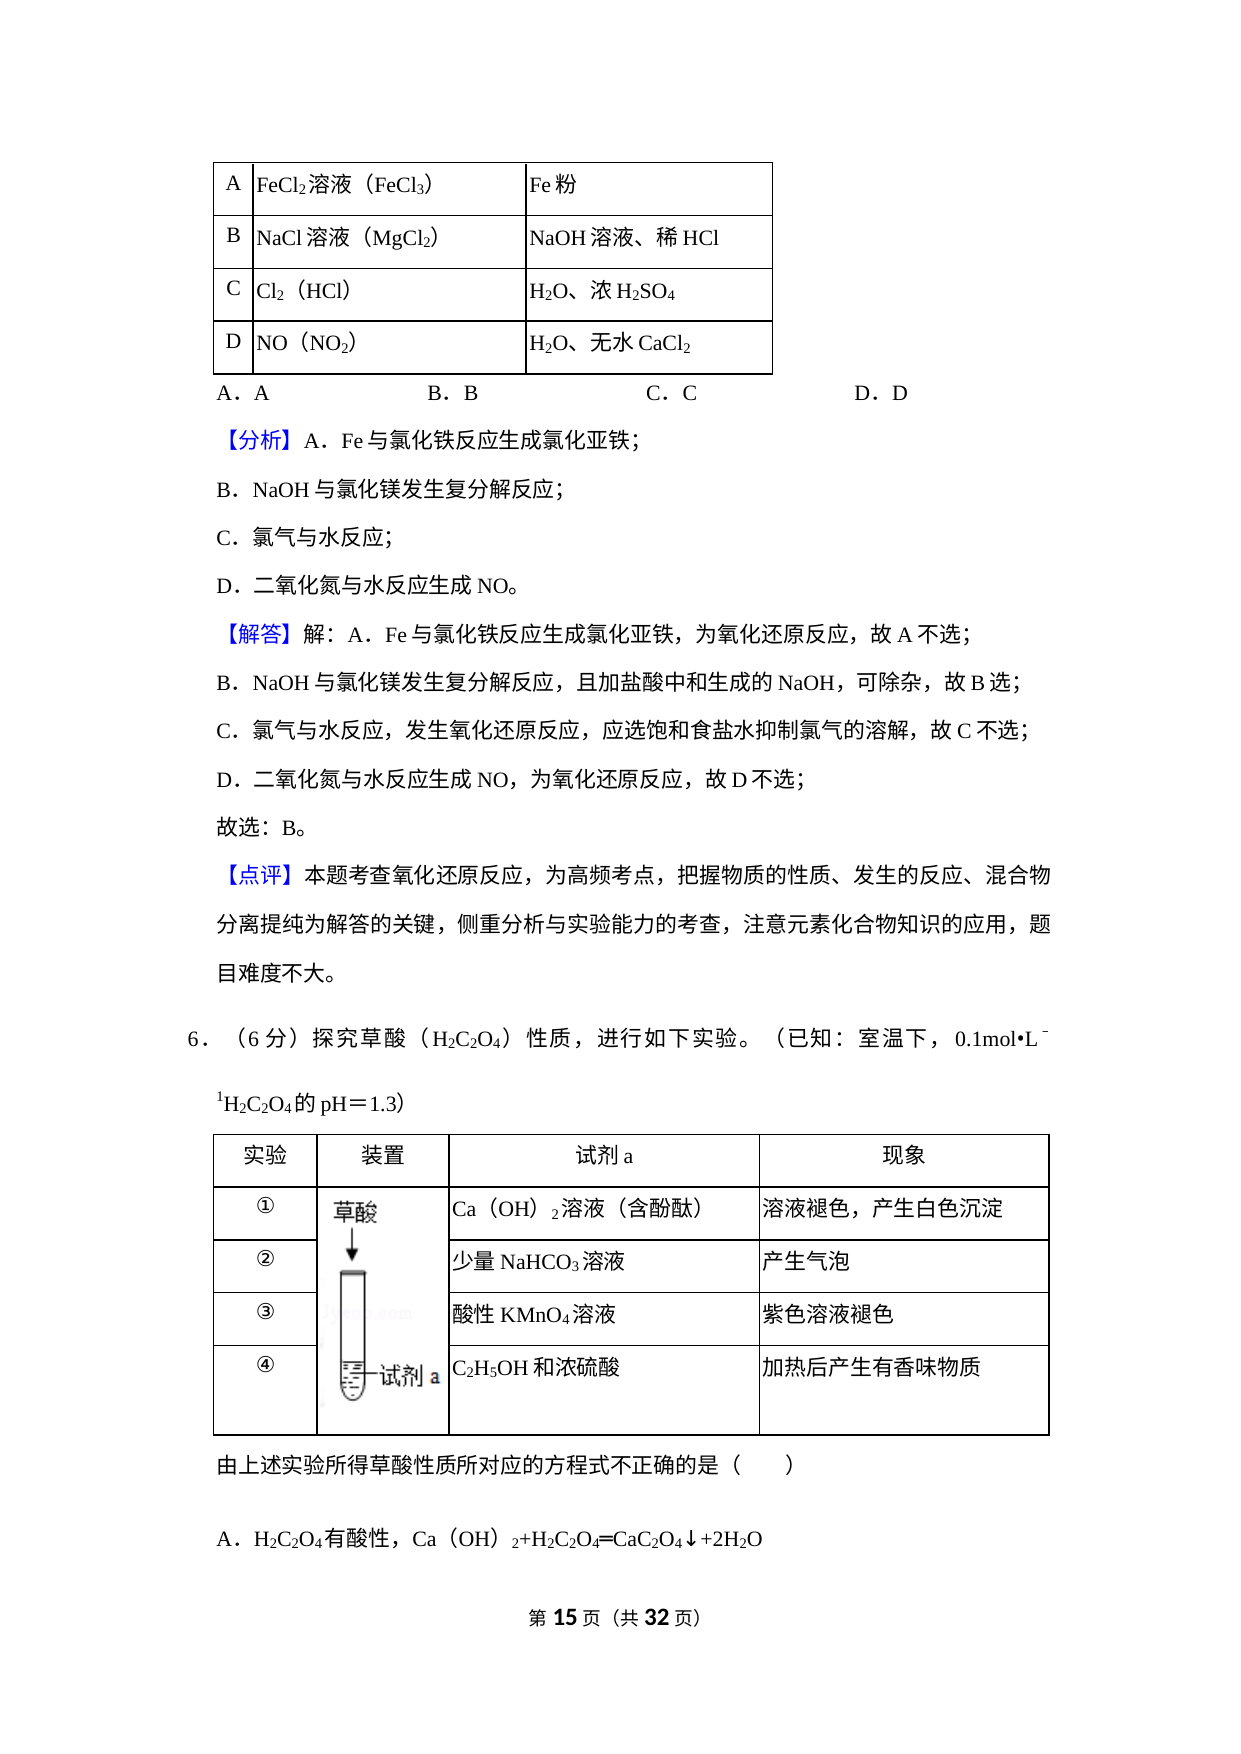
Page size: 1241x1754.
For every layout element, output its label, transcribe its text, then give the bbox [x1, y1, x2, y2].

table_cell ③ [214, 1293, 316, 1345]
table_cell Fe粉 [527, 163, 772, 215]
text A．H2C2O4有酸性，Ca（OH）2+H2C2O4═CaC2O4↓+2H2O [187, 1520, 1053, 1553]
table_header 实验 [214, 1135, 316, 1186]
table_header 现象 [760, 1135, 1048, 1186]
text D．二氧化氮与水反应生成NO。 [216, 568, 1053, 601]
table_cell D [214, 322, 252, 373]
table_header 试剂a [450, 1135, 759, 1186]
table_cell ④ [214, 1346, 316, 1434]
text A．A B．B C．C D．D [187, 375, 1053, 407]
table_cell 酸性KMnO4溶液 [450, 1293, 759, 1345]
text C．氯气与水反应，发生氧化还原反应，应选饱和食盐水抑制氯气的溶解，故C不选； [216, 713, 1053, 746]
table_cell 加热后产生有香味物质 [760, 1346, 1048, 1434]
text B．NaOH与氯化镁发生复分解反应； [216, 471, 1053, 504]
picture [320, 1191, 446, 1412]
table_cell ① [214, 1188, 316, 1239]
text 【解答】解：A．Fe与氯化铁反应生成氯化亚铁，为氧化还原反应，故A不选； [216, 616, 1053, 649]
text C．氯气与水反应； [216, 520, 1053, 552]
table_cell NO（NO2） [254, 322, 525, 373]
text 【分析】A．Fe与氯化铁反应生成氯化亚铁； [216, 423, 1053, 456]
table_cell 紫色溶液褪色 [760, 1293, 1048, 1345]
table_cell Cl2（HCl） [254, 269, 525, 320]
text D．二氧化氮与水反应生成NO，为氧化还原反应，故D不选； [216, 761, 1053, 794]
table_header 装置 [318, 1135, 448, 1186]
text 故选：B。 [216, 810, 1053, 842]
table_cell NaCl溶液（MgCl2） [254, 216, 525, 267]
table_cell H2O、无水CaCl2 [527, 322, 772, 373]
table_cell A [214, 163, 253, 215]
text 【点评】本题考查氧化还原反应，为高频考点，把握物质的性质、发生的反应、混合物分离提纯为解答的关键，侧重分析与实验能力的考查，注意元素化合物知识的应用，题目难度不大。 [216, 858, 1053, 988]
table_cell 少量NaHCO3溶液 [450, 1241, 759, 1292]
table_cell H2O、浓H2SO4 [527, 269, 772, 320]
text B．NaOH与氯化镁发生复分解反应，且加盐酸中和生成的NaOH，可除杂，故B选； [216, 665, 1053, 697]
text 由上述实验所得草酸性质所对应的方程式不正确的是（ ） [216, 1436, 1053, 1501]
table_cell B [214, 216, 252, 267]
table_cell [318, 1188, 448, 1434]
table_cell ② [214, 1241, 316, 1292]
table_cell C2H5OH和浓硫酸 [450, 1346, 759, 1434]
table_cell Ca（OH）2溶液（含酚酞） [450, 1188, 759, 1239]
table_cell NaOH溶液、稀HCl [527, 216, 772, 267]
table_cell 溶液褪色，产生白色沉淀 [760, 1188, 1048, 1239]
table_cell FeCl2溶液（FeCl3） [254, 163, 526, 215]
table_cell 产生气泡 [760, 1241, 1048, 1292]
text 6．（6分）探究草酸（H2C2O4）性质，进行如下实验。（已知：室温下，0.1mol•L﹣1H2C2O4的pH＝1.3） [187, 1004, 1053, 1118]
table_cell C [214, 269, 252, 320]
